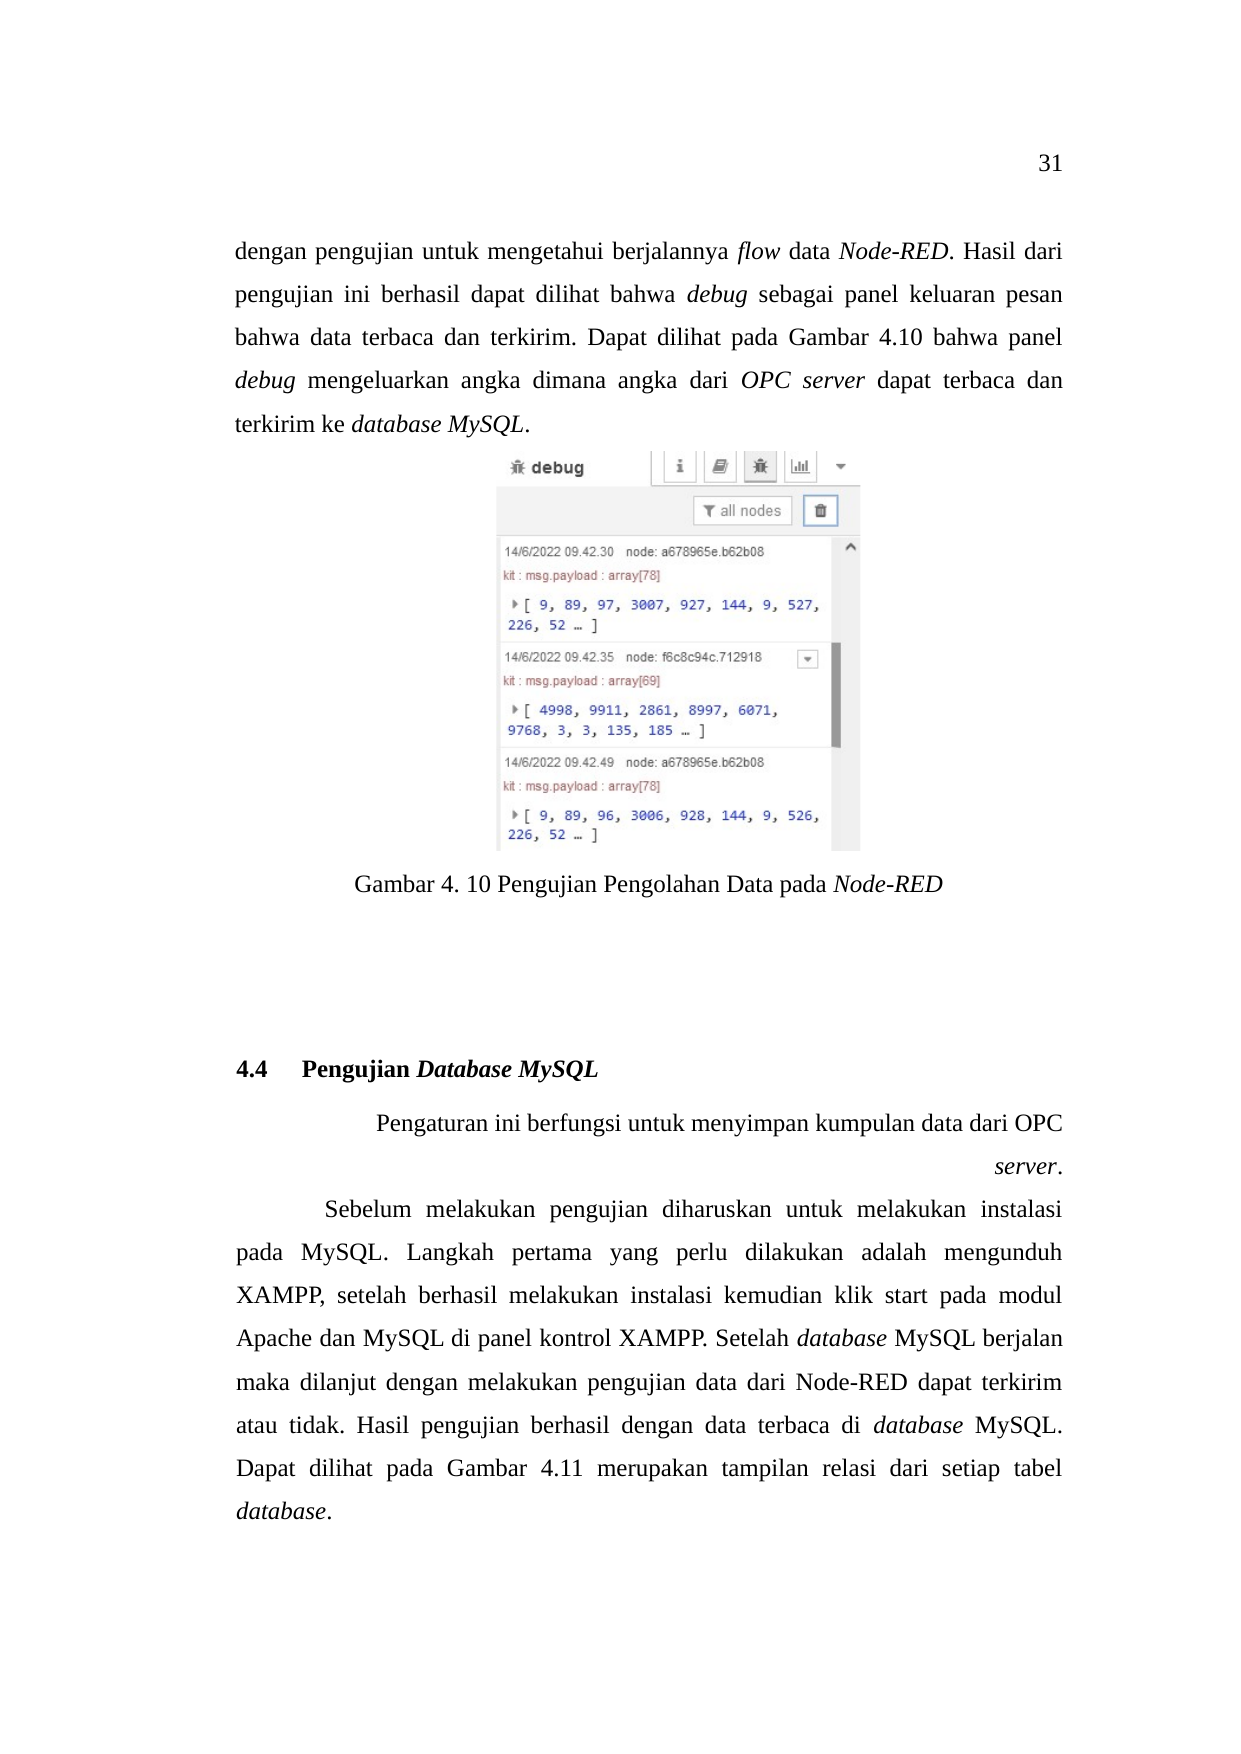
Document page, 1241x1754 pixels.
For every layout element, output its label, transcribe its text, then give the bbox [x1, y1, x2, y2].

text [234, 236, 1063, 437]
picture [496, 451, 861, 851]
text Sebelum melakukan pengujian diharuskan untuk melakukan instalasi pada MySQL. Langkah pertama yang perlu dilakukan adalah mengunduh XAMPP, setelah berhasil melakukan instalasi kemudian klik start pada modul Apache dan MySQL di panel kontrol XAMPP. Setelah database MySQL berjalan maka dilanjut dengan melakukan pengujian data dari Node-RED dapat terkirim atau tidak. Hasil pengujian berhasil dengan data terbaca di database MySQL. Dapat dilihat pada Gambar 4.11 merupakan tampilan relasi dari setiap tabel database. [236, 1194, 1063, 1525]
text Gambar 4. 10 Pengujian Pengolahan Data pada Node-RED [236, 869, 1063, 898]
text Pengaturan ini berfungsi untuk menyimpan kumpulan data dari OPC server. [237, 1108, 1063, 1180]
subtitle 4.4 Pengujian Database MySQL [236, 1054, 1063, 1083]
